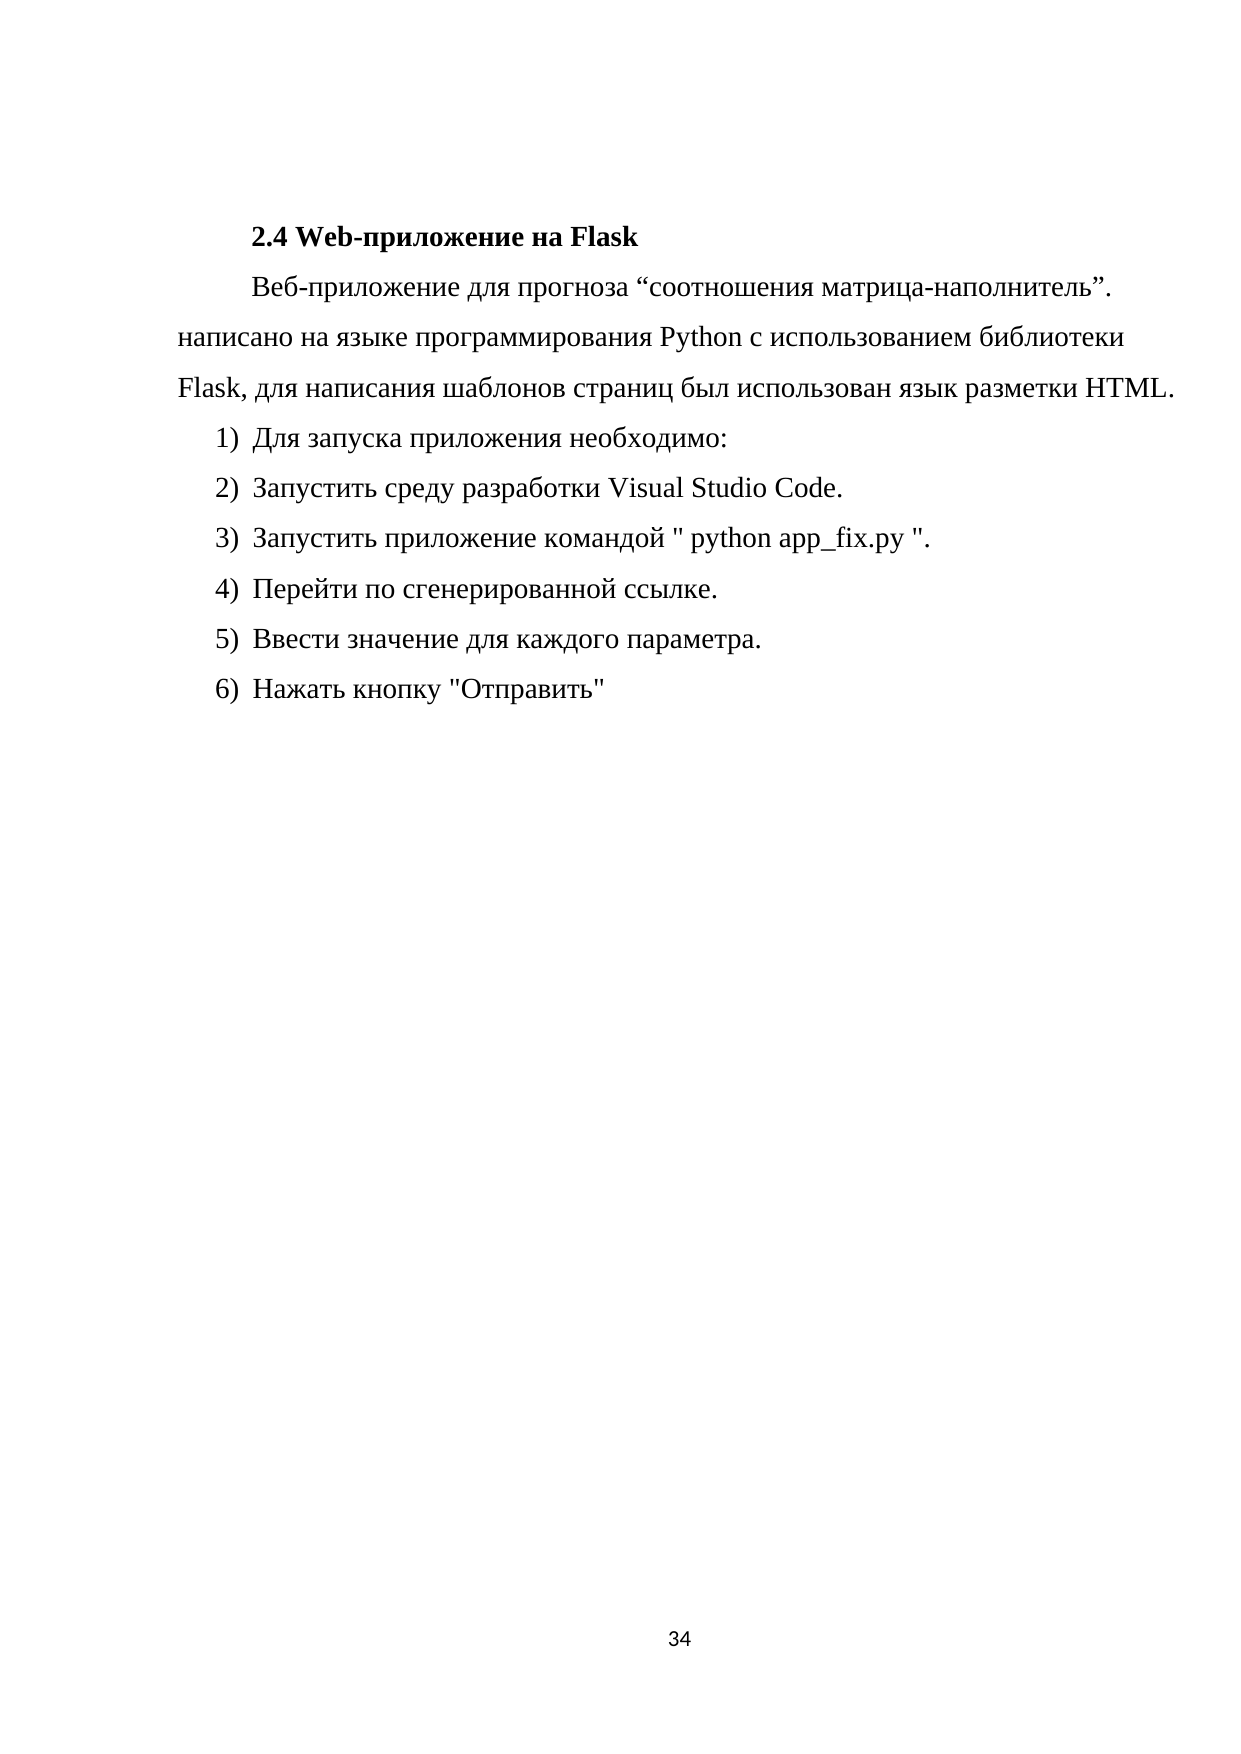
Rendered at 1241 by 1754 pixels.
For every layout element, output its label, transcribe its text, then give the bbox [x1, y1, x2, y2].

list Перейти по сгенерированной ссылке. [215, 571, 1181, 604]
list Нажать кнопку "Отправить" [215, 672, 1181, 705]
list Для запуска приложения необходимо: [215, 420, 1181, 453]
text 2.4 Web-приложение на Flask [177, 219, 1181, 252]
list Запустить среду разработки Visual Studio Code. [215, 470, 1181, 504]
list Ввести значение для каждого параметра. [215, 621, 1181, 655]
text Веб-приложение для прогноза “соотношения матрица-наполнитель”. написано на языке программирования Python с использованием библиотеки Flask, для написания шаблонов страниц был использован язык разметки HTML. [177, 269, 1181, 403]
list Запустить приложение командой " python app_fix.py ". [215, 521, 1181, 554]
